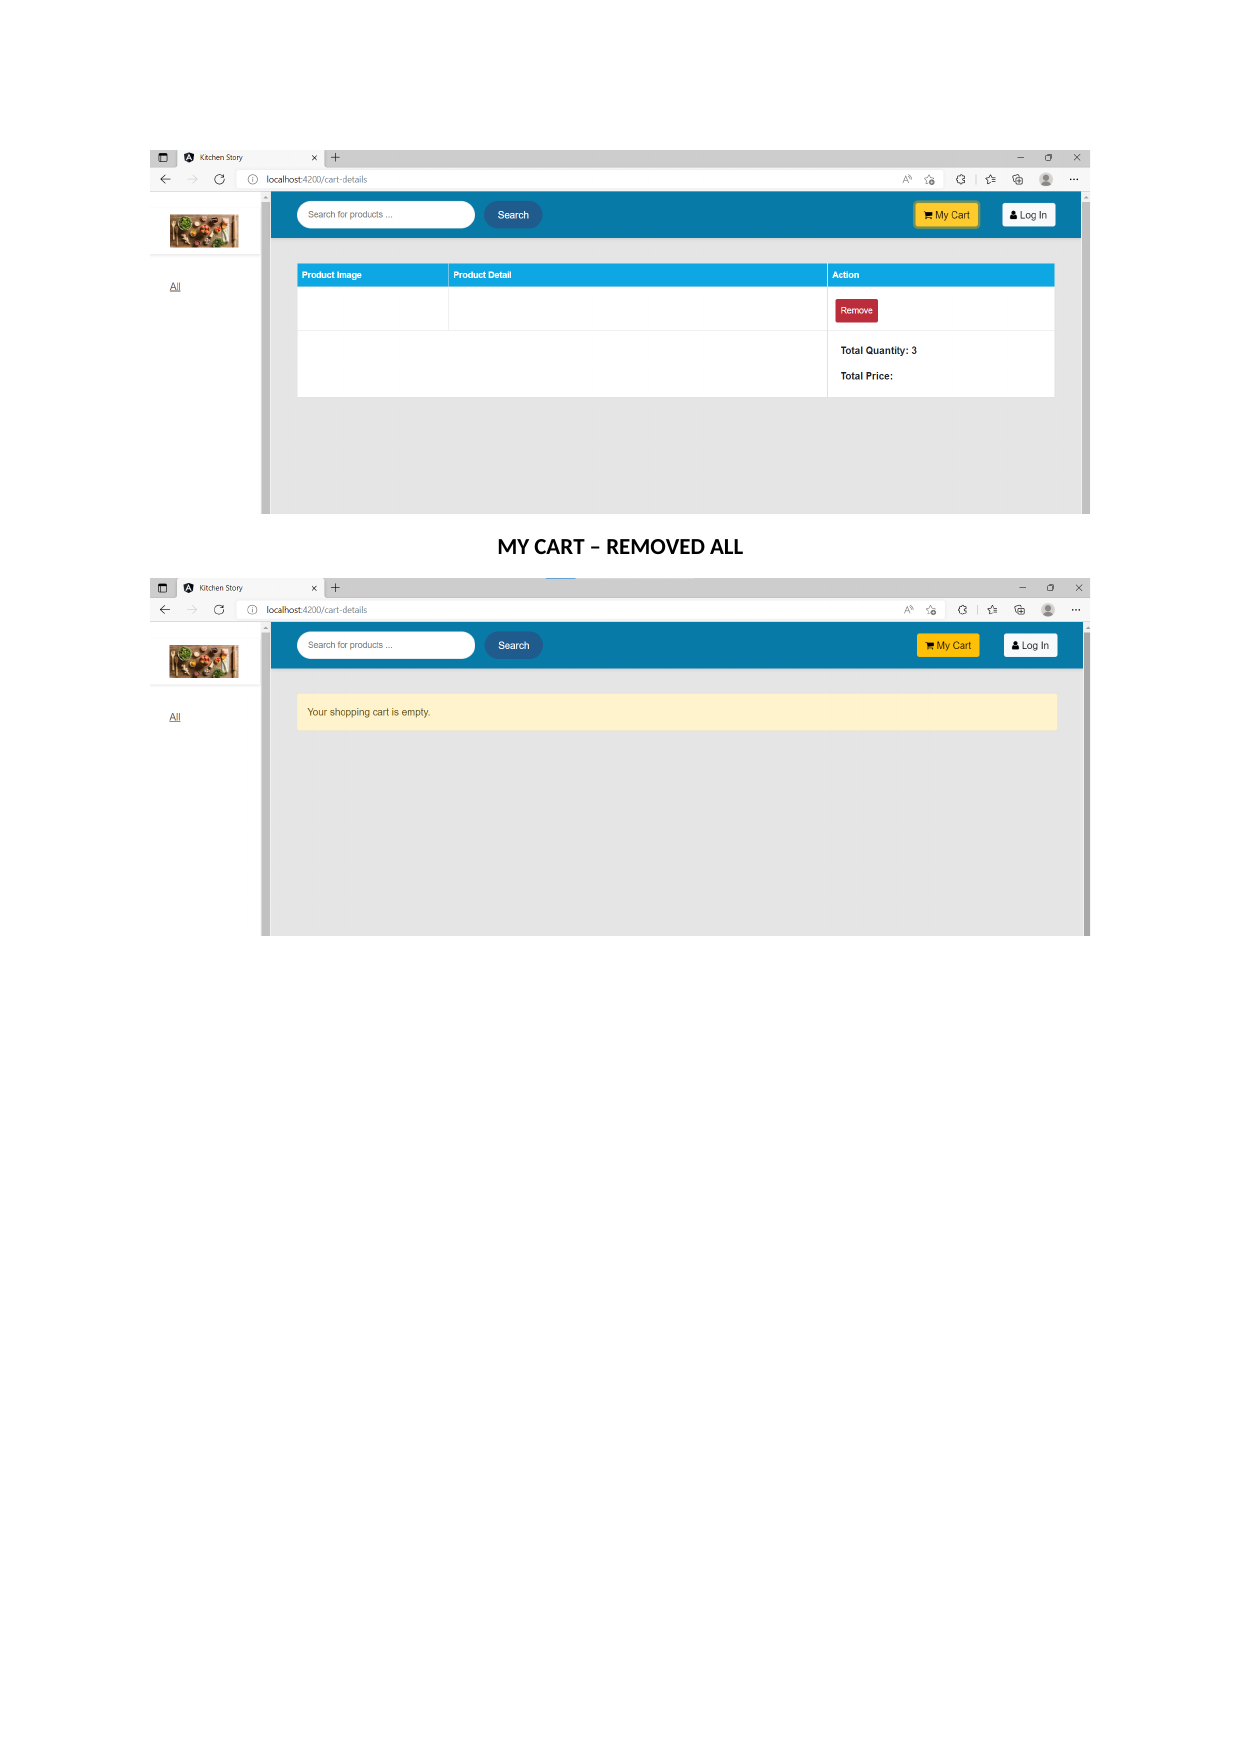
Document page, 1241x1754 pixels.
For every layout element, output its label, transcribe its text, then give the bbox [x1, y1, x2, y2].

picture [150, 150, 1091, 514]
text MY CART – REMOVED ALL [150, 532, 1090, 560]
picture [150, 578, 1091, 936]
